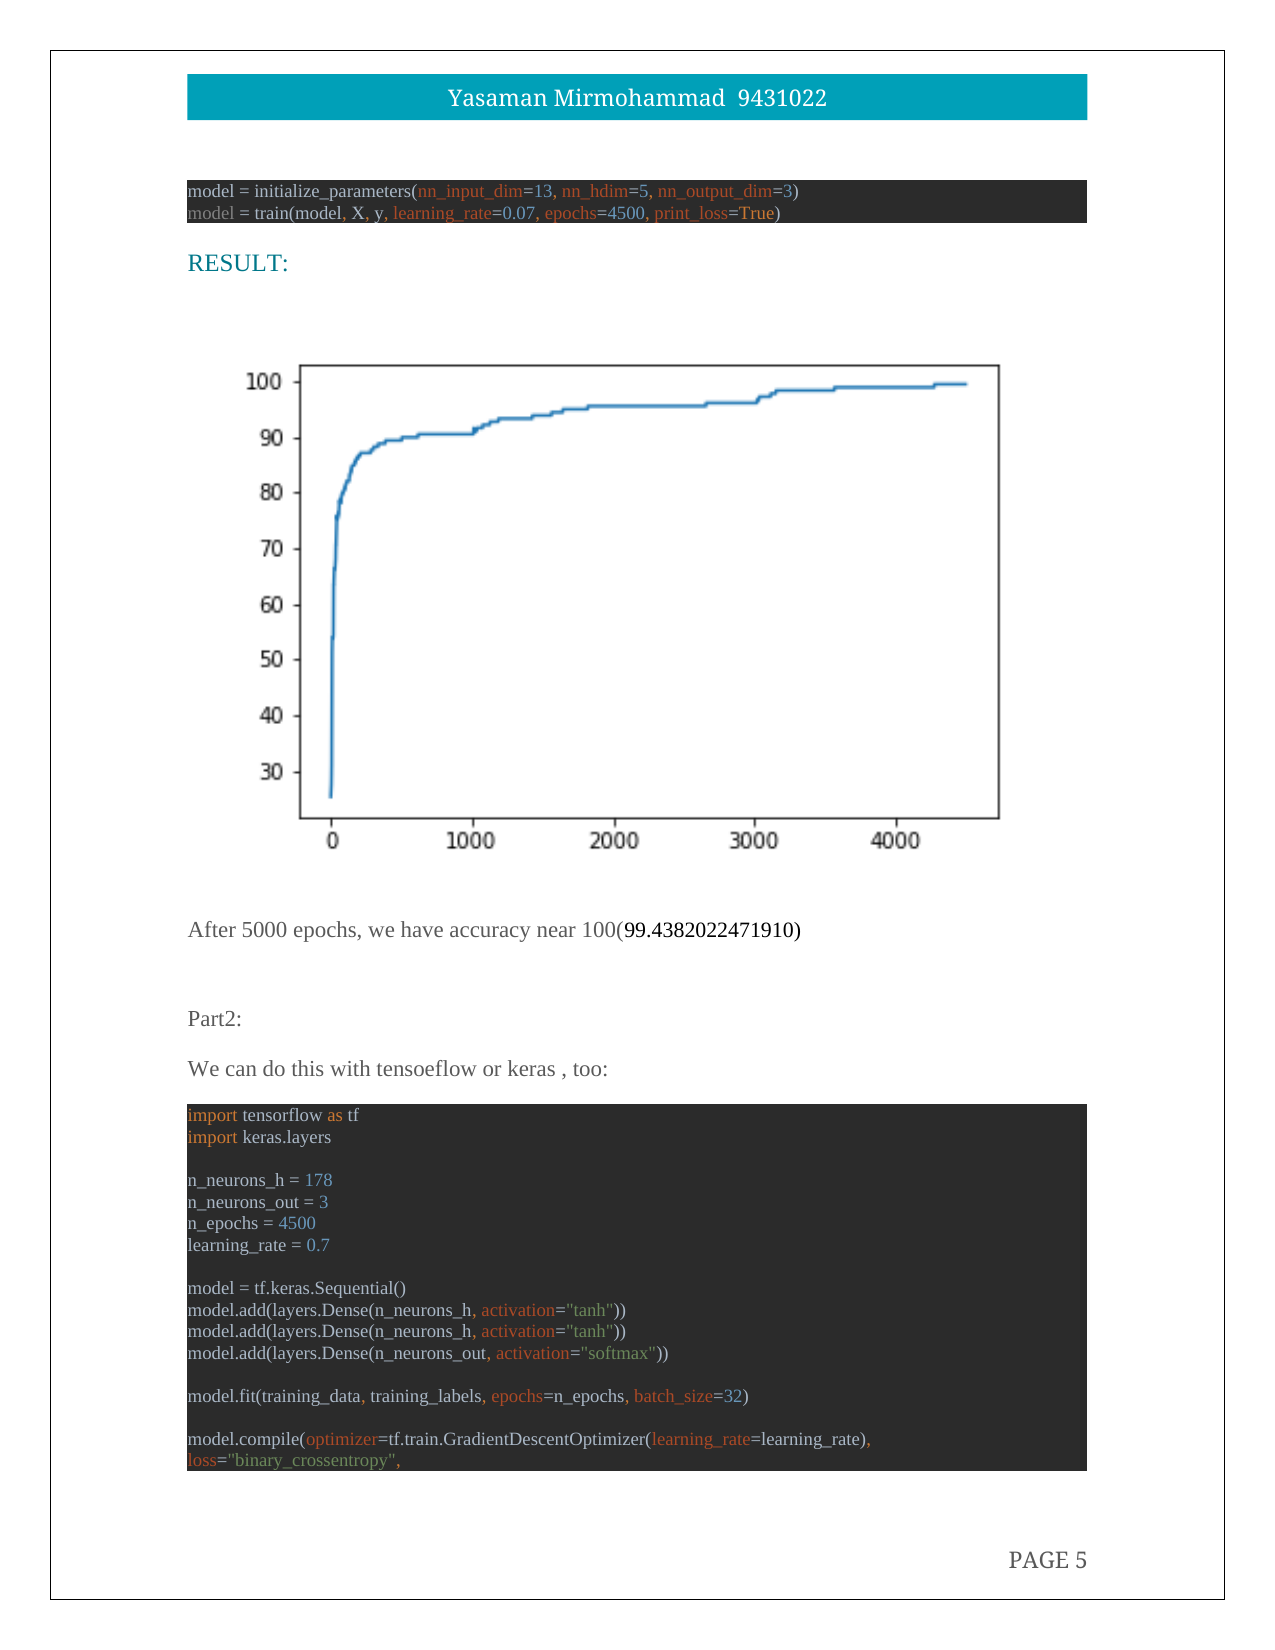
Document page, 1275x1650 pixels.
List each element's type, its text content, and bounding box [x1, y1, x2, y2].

text After 5000 epochs, we have accuracy near 100(99.4382022471910) [187, 916, 1087, 942]
subtitle result: [187, 248, 1087, 277]
text Part2: [187, 1005, 1087, 1031]
picture [187, 292, 1088, 893]
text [187, 1104, 1087, 1471]
text We can do this with tensoeflow or keras , too: [187, 1054, 1087, 1081]
text model = initialize_parameters(nn_input_dim=13, nn_hdim=5, nn_output_dim=3) model = train(model, X, y, learning_rate=0.07, epochs=4500, print_loss=True) [187, 180, 1087, 223]
